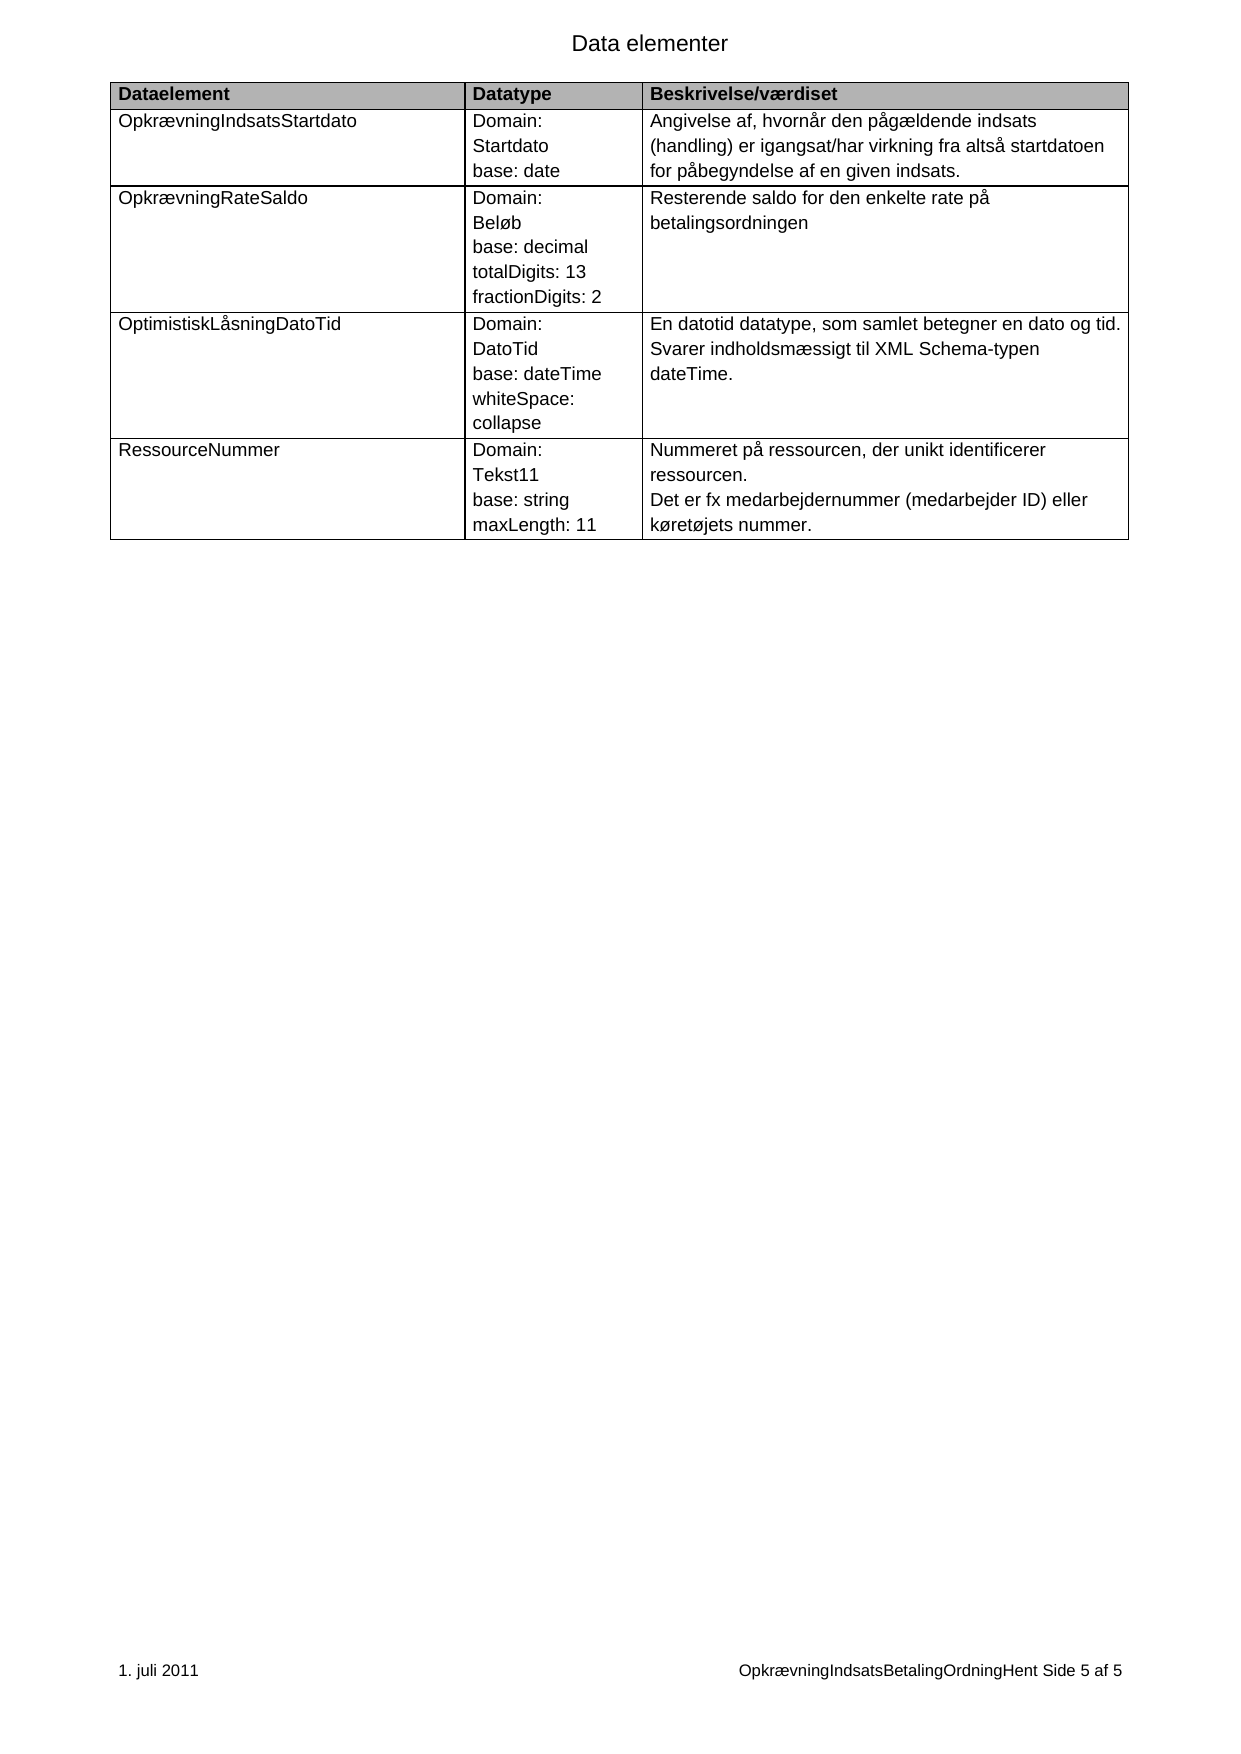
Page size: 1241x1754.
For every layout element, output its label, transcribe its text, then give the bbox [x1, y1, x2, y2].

table_cell OpkrævningIndsatsStartdato [111, 110, 464, 185]
table_header Datatype [466, 83, 642, 109]
table_cell Nummeret på ressourcen, der unikt identificerer ressourcen. Det er fx medarbejdernummer (medarbejder ID) eller køretøjets nummer. [643, 439, 1128, 539]
table_cell RessourceNummer [111, 439, 464, 539]
table_header Beskrivelse/værdiset [643, 83, 1128, 109]
table_cell Domain: DatoTid base: dateTime whiteSpace: collapse [466, 313, 642, 437]
table_cell Domain: Startdato base: date [466, 110, 642, 185]
table_cell OpkrævningRateSaldo [111, 187, 464, 311]
table_cell OptimistiskLåsningDatoTid [111, 313, 464, 437]
table_cell Domain: Tekst11 base: string maxLength: 11 [466, 439, 642, 539]
table_cell Resterende saldo for den enkelte rate på betalingsordningen [643, 187, 1128, 311]
table_cell En datotid datatype, som samlet betegner en dato og tid. Svarer indholdsmæssigt til XML Schema-typen dateTime. [643, 313, 1128, 437]
table_cell Domain: Beløb base: decimal totalDigits: 13 fractionDigits: 2 [466, 187, 642, 311]
table_cell Angivelse af, hvornår den pågældende indsats (handling) er igangsat/har virkning fra altså startdatoen for påbegyndelse af en given indsats. [643, 110, 1128, 185]
table_header Dataelement [111, 83, 464, 109]
